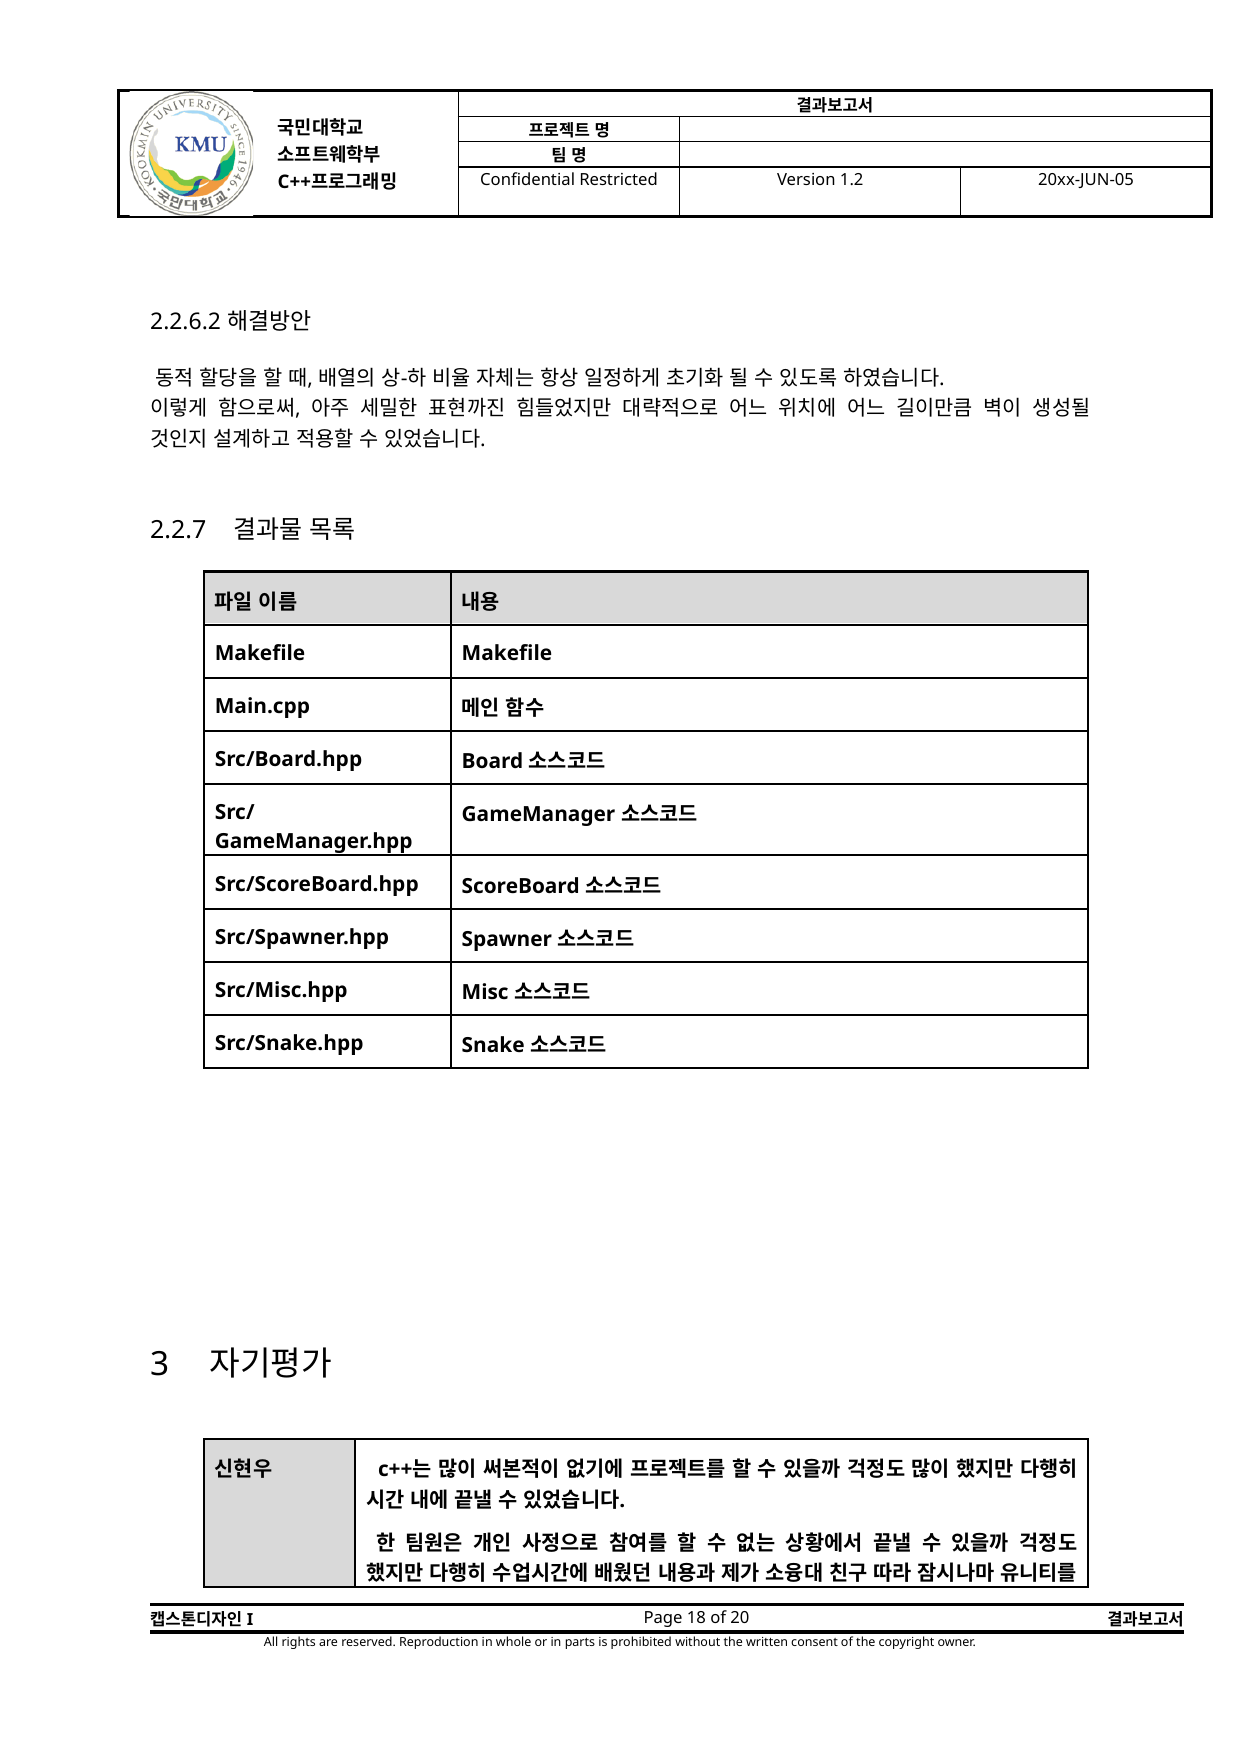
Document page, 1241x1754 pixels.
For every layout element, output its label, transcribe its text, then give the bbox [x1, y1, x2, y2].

text 이렇게 함으로써, 아주 세밀한 표현까진 힘들었지만 대략적으로 어느 위치에 어느 길이만큼 벽이 생성될 것인지 설계하고 적용할 수 있었습니다. [150, 392, 1090, 452]
table_header 내용 [452, 573, 1087, 623]
table_header 신현우 [205, 1440, 354, 1586]
table_cell Spawner 소스코드 [452, 910, 1087, 961]
table_header 파일 이름 [205, 573, 450, 623]
text 동적 할당을 할 때, 배열의 상-하 비율 자체는 항상 일정하게 초기화 될 수 있도록 하였습니다. [150, 361, 1090, 392]
table_cell Src/ScoreBoard.hpp [205, 856, 450, 907]
table_cell Main.cpp [205, 679, 450, 730]
table_cell Src/GameManager.hpp [205, 785, 450, 854]
table_cell Makefile [452, 626, 1087, 677]
table_cell Misc 소스코드 [452, 963, 1087, 1014]
table_cell GameManager 소스코드 [452, 785, 1087, 854]
table_cell Snake 소스코드 [452, 1016, 1087, 1067]
table_cell 메인 함수 [452, 679, 1087, 730]
table_cell Src/Spawner.hpp [205, 910, 450, 961]
table_cell Makefile [205, 626, 450, 677]
table_cell Src/Snake.hpp [205, 1016, 450, 1067]
picture [129, 91, 254, 216]
table_cell ScoreBoard 소스코드 [452, 856, 1087, 907]
subtitle 결과물 목록 [150, 509, 1090, 545]
table_cell Board 소스코드 [452, 732, 1087, 783]
subtitle 2.2.6.2 해결방안 [150, 303, 1090, 336]
subtitle 자기평가 [150, 1337, 1090, 1385]
table_cell Src/Misc.hpp [205, 963, 450, 1014]
table_cell Src/Board.hpp [205, 732, 450, 783]
